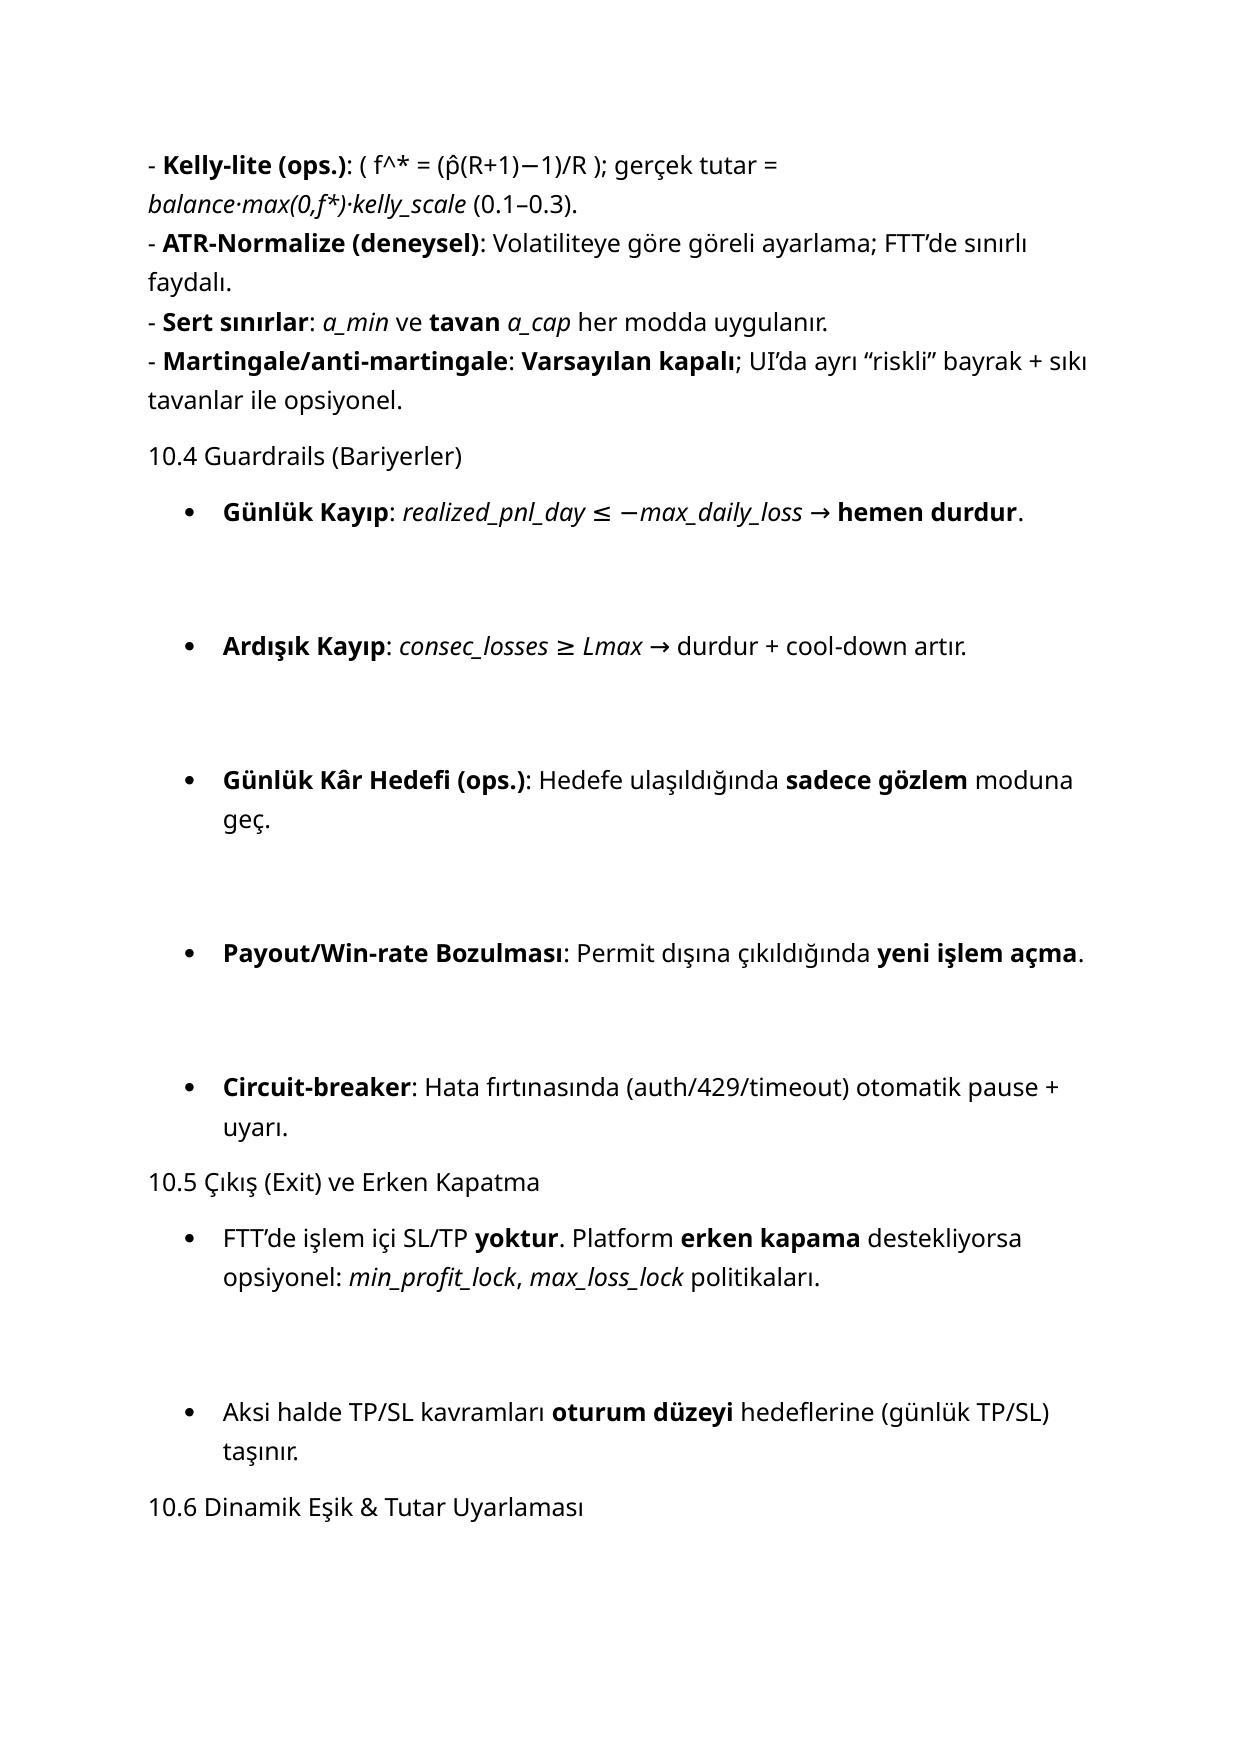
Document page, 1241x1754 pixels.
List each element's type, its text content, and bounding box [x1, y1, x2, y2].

list Aksi halde TP/SL kavramları oturum düzeyi hedeflerine (günlük TP/SL) taşınır. [185, 1394, 1093, 1467]
text 10.5 Çıkış (Exit) ve Erken Kapatma [148, 1165, 1093, 1199]
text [148, 148, 1093, 417]
list Ardışık Kayıp: consec_losses ≥ Lmax → durdur + cool-down artır. [185, 628, 1093, 741]
list Circuit-breaker: Hata fırtınasında (auth/429/timeout) otomatik pause + uyarı. [185, 1070, 1093, 1143]
list Günlük Kayıp: realized_pnl_day ≤ −max_daily_loss → hemen durdur. [185, 494, 1093, 607]
list FTT’de işlem içi SL/TP yoktur. Platform erken kapama destekliyorsa opsiyonel: min_profit_lock, max_loss_lock politikaları. [185, 1221, 1093, 1372]
list Payout/Win-rate Bozulması: Permit dışına çıkıldığında yeni işlem açma. [185, 936, 1093, 1048]
list Günlük Kâr Hedefi (ops.): Hedefe ulaşıldığında sadece gözlem moduna geç. [185, 763, 1093, 914]
text 10.4 Guardrails (Bariyerler) [148, 438, 1093, 472]
text 10.6 Dinamik Eşik & Tutar Uyarlaması [148, 1489, 1093, 1523]
